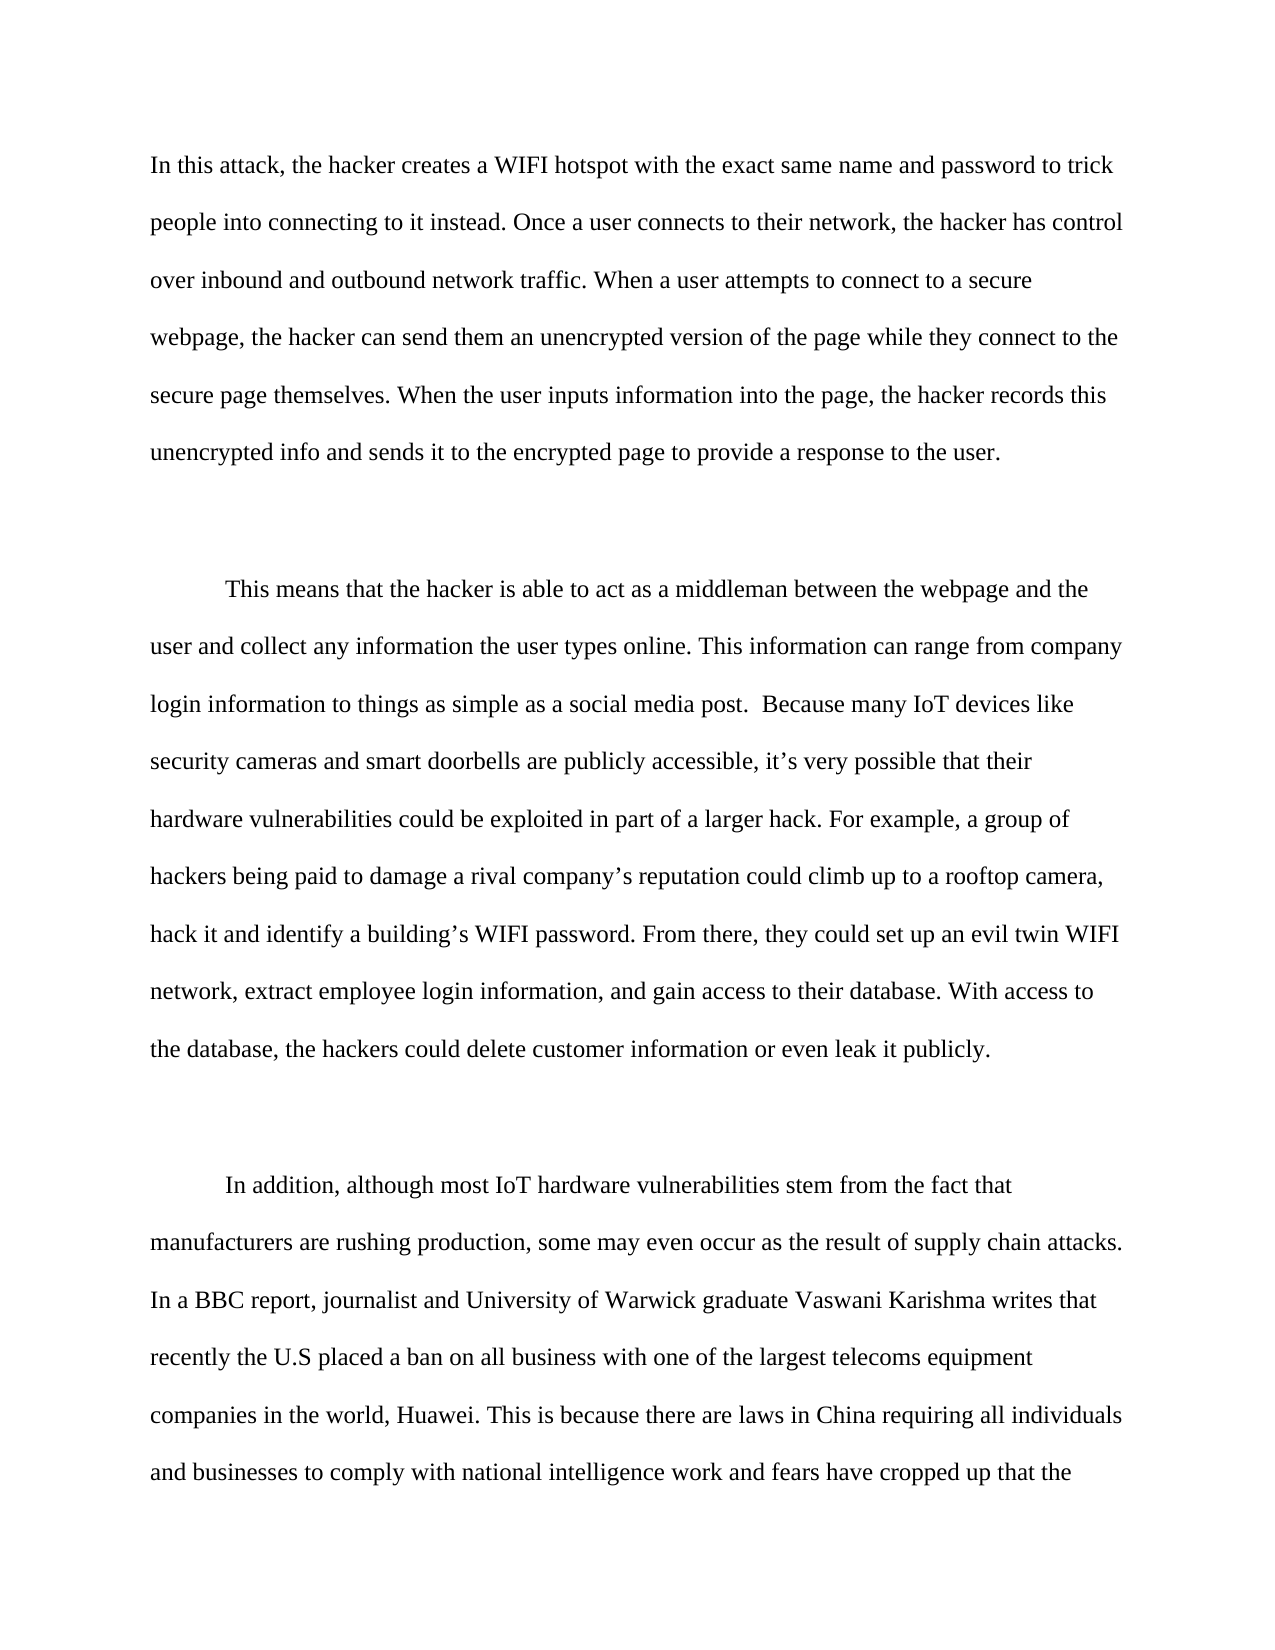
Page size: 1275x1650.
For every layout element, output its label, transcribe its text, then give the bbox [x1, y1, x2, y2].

text In this attack, the hacker creates a WIFI hotspot with the exact same name and password to trick people into connecting to it instead. Once a user connects to their network, the hacker has control over inbound and outbound network traffic. When a user attempts to connect to a secure webpage, the hacker can send them an unencrypted version of the page while they connect to the secure page themselves. When the user inputs information into the page, the hacker records this unencrypted info and sends it to the encrypted page to provide a response to the user. [150, 150, 1125, 466]
text This means that the hacker is able to act as a middleman between the webpage and the user and collect any information the user types online. This information can range from company login information to things as simple as a social media post. Because many IoT devices like security cameras and smart doorbells are publicly accessible, it’s very possible that their hardware vulnerabilities could be exploited in part of a larger hack. For example, a group of hackers being paid to damage a rival company’s reputation could climb up to a rooftop camera, hack it and identify a building’s WIFI password. From there, they could set up an evil twin WIFI network, extract employee login information, and gain access to their database. With access to the database, the hackers could delete customer information or even leak it publicly. [150, 574, 1125, 1062]
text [150, 1170, 1125, 1486]
